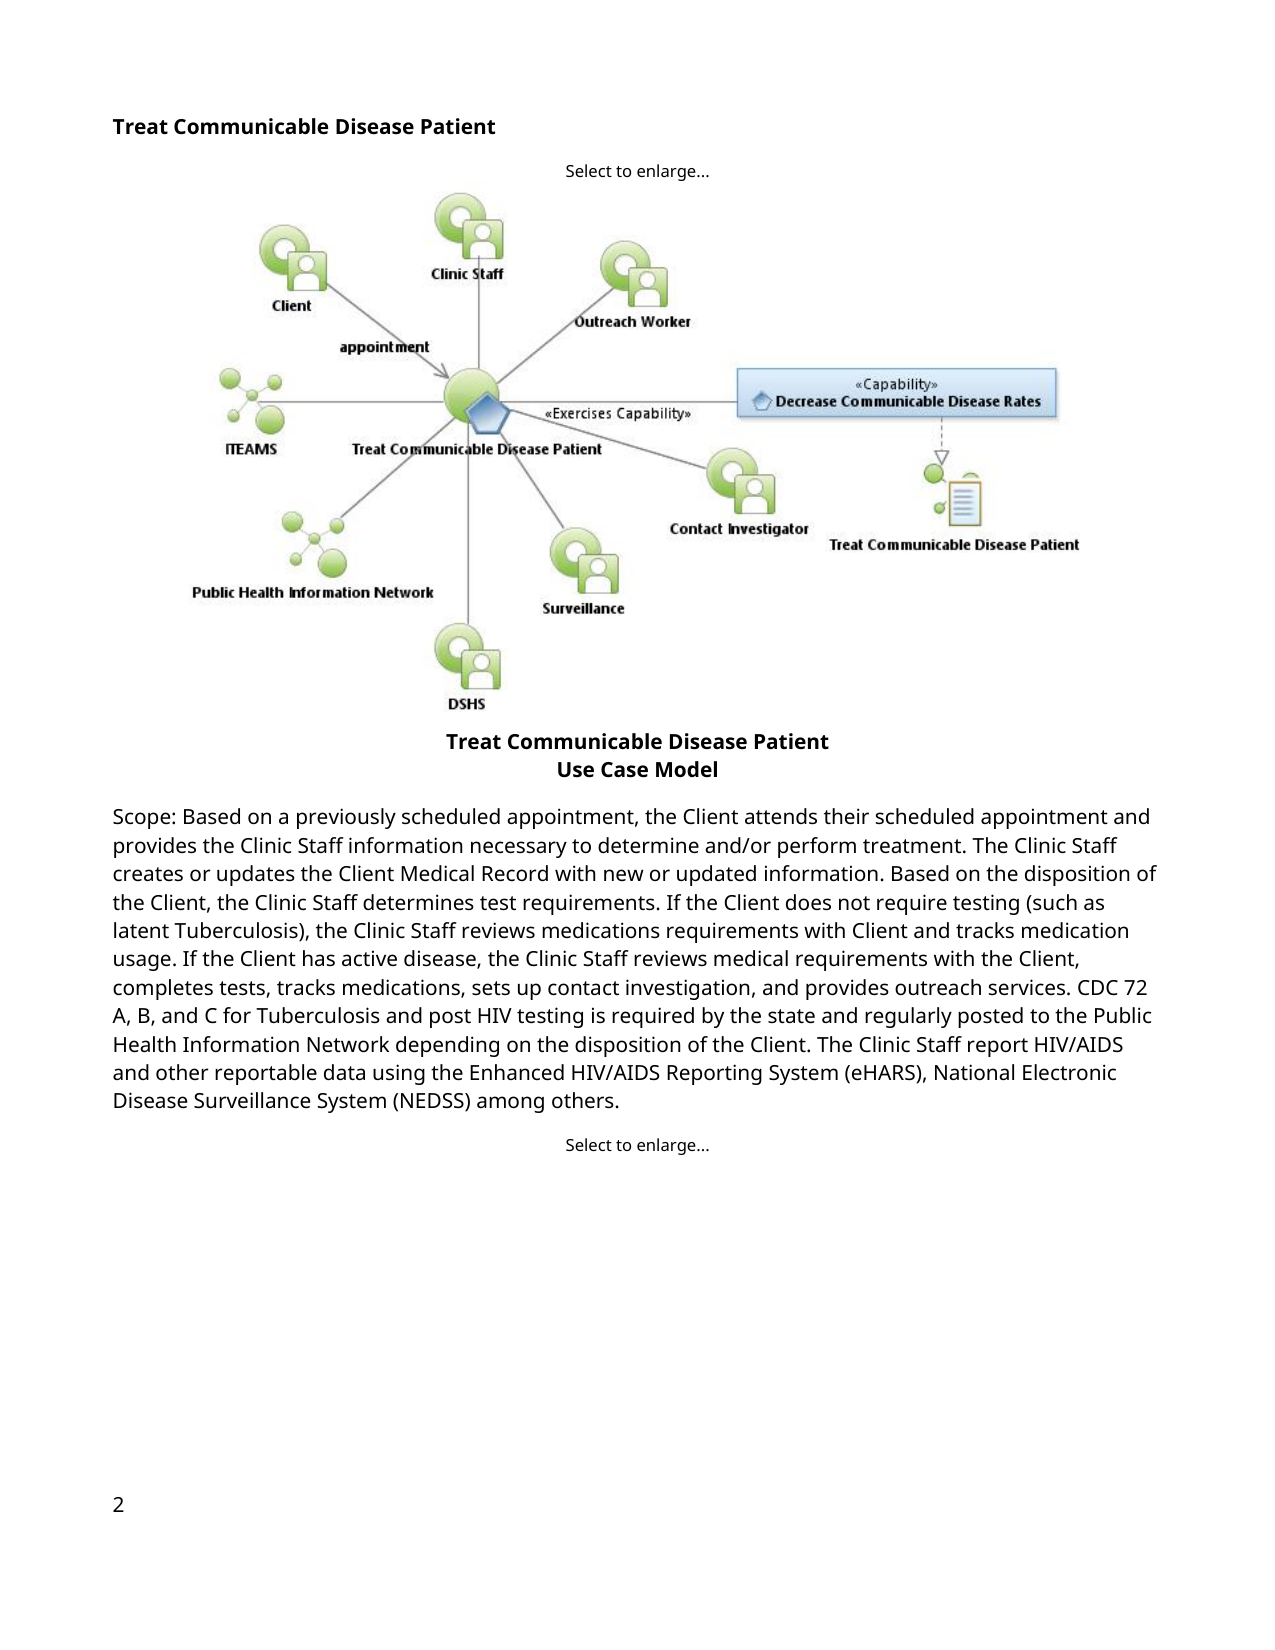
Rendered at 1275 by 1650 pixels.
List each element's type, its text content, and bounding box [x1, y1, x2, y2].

text Scope: Based on a previously scheduled appointment, the Client attends their scheduled appointment and provides the Clinic Staff information necessary to determine and/or perform treatment. The Clinic Staff creates or updates the Client Medical Record with new or updated information. Based on the disposition of the Client, the Clinic Staff determines test requirements. If the Client does not require testing (such as latent Tuberculosis), the Clinic Staff reviews medications requirements with Client and tracks medication usage. If the Client has active disease, the Clinic Staff reviews medical requirements with the Client, completes tests, tracks medications, sets up contact investigation, and provides outreach services. CDC 72 A, B, and C for Tuberculosis and post HIV testing is required by the state and regularly posted to the Public Health Information Network depending on the disposition of the Client. The Clinic Staff report HIV/AIDS and other reportable data using the Enhanced HIV/AIDS Reporting System (eHARS), National Electronic Disease Surveillance System (NEDSS) among others. [112, 802, 1162, 1115]
table_header Select to enlarge... Treat Communicable Disease Patient Use Case Model [161, 151, 1114, 792]
subtitle Treat Communicable Disease Patient [112, 112, 1162, 141]
picture [168, 181, 1107, 728]
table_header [300, 1126, 975, 1164]
